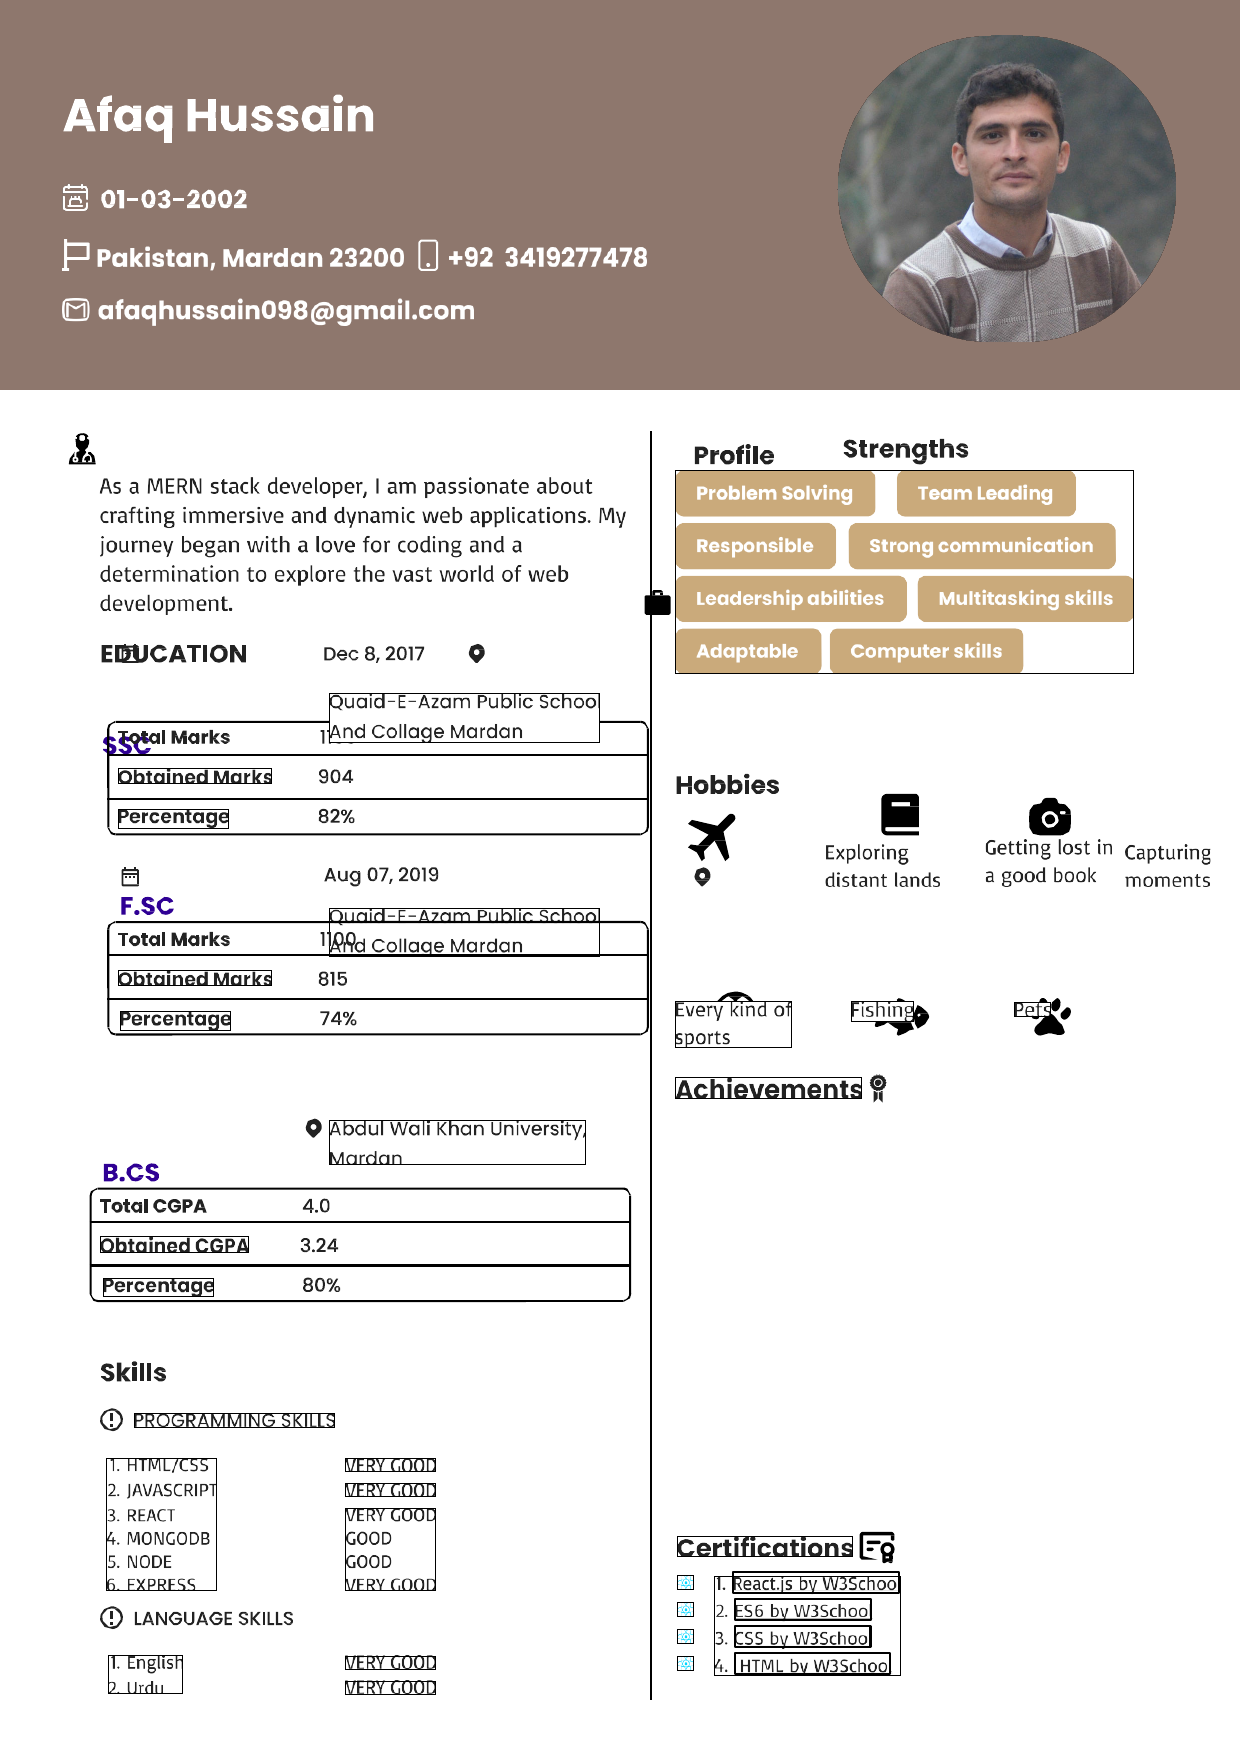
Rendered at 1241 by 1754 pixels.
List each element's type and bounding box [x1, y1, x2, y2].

picture [734, 1577, 898, 1592]
picture [119, 810, 228, 828]
picture [346, 1459, 435, 1471]
picture [678, 1657, 693, 1670]
picture [837, 35, 1176, 342]
picture [135, 1414, 334, 1427]
picture [101, 1237, 248, 1252]
picture [678, 1576, 693, 1589]
picture [449, 247, 647, 267]
picture [676, 1078, 861, 1098]
picture [346, 1682, 435, 1694]
picture [104, 1279, 213, 1296]
picture [99, 477, 626, 615]
picture [346, 1484, 435, 1496]
picture [678, 1537, 852, 1556]
picture [330, 909, 599, 921]
picture [1015, 1003, 1050, 1016]
picture [676, 1002, 791, 1047]
picture [852, 1002, 913, 1021]
picture [119, 769, 271, 783]
picture [346, 1657, 435, 1669]
picture [119, 971, 271, 985]
picture [825, 844, 940, 887]
picture [109, 1656, 182, 1693]
picture [330, 1121, 585, 1164]
picture [107, 1459, 216, 1590]
picture [330, 924, 599, 954]
picture [678, 1630, 693, 1643]
picture [62, 239, 404, 271]
picture [676, 471, 1133, 673]
picture [58, 181, 92, 215]
picture [736, 1654, 889, 1673]
picture [346, 1509, 435, 1590]
picture [678, 1603, 693, 1616]
picture [62, 298, 474, 326]
picture [121, 1012, 230, 1030]
picture [985, 839, 1112, 887]
picture [715, 1577, 900, 1675]
picture [330, 694, 599, 742]
picture [1125, 844, 1211, 887]
